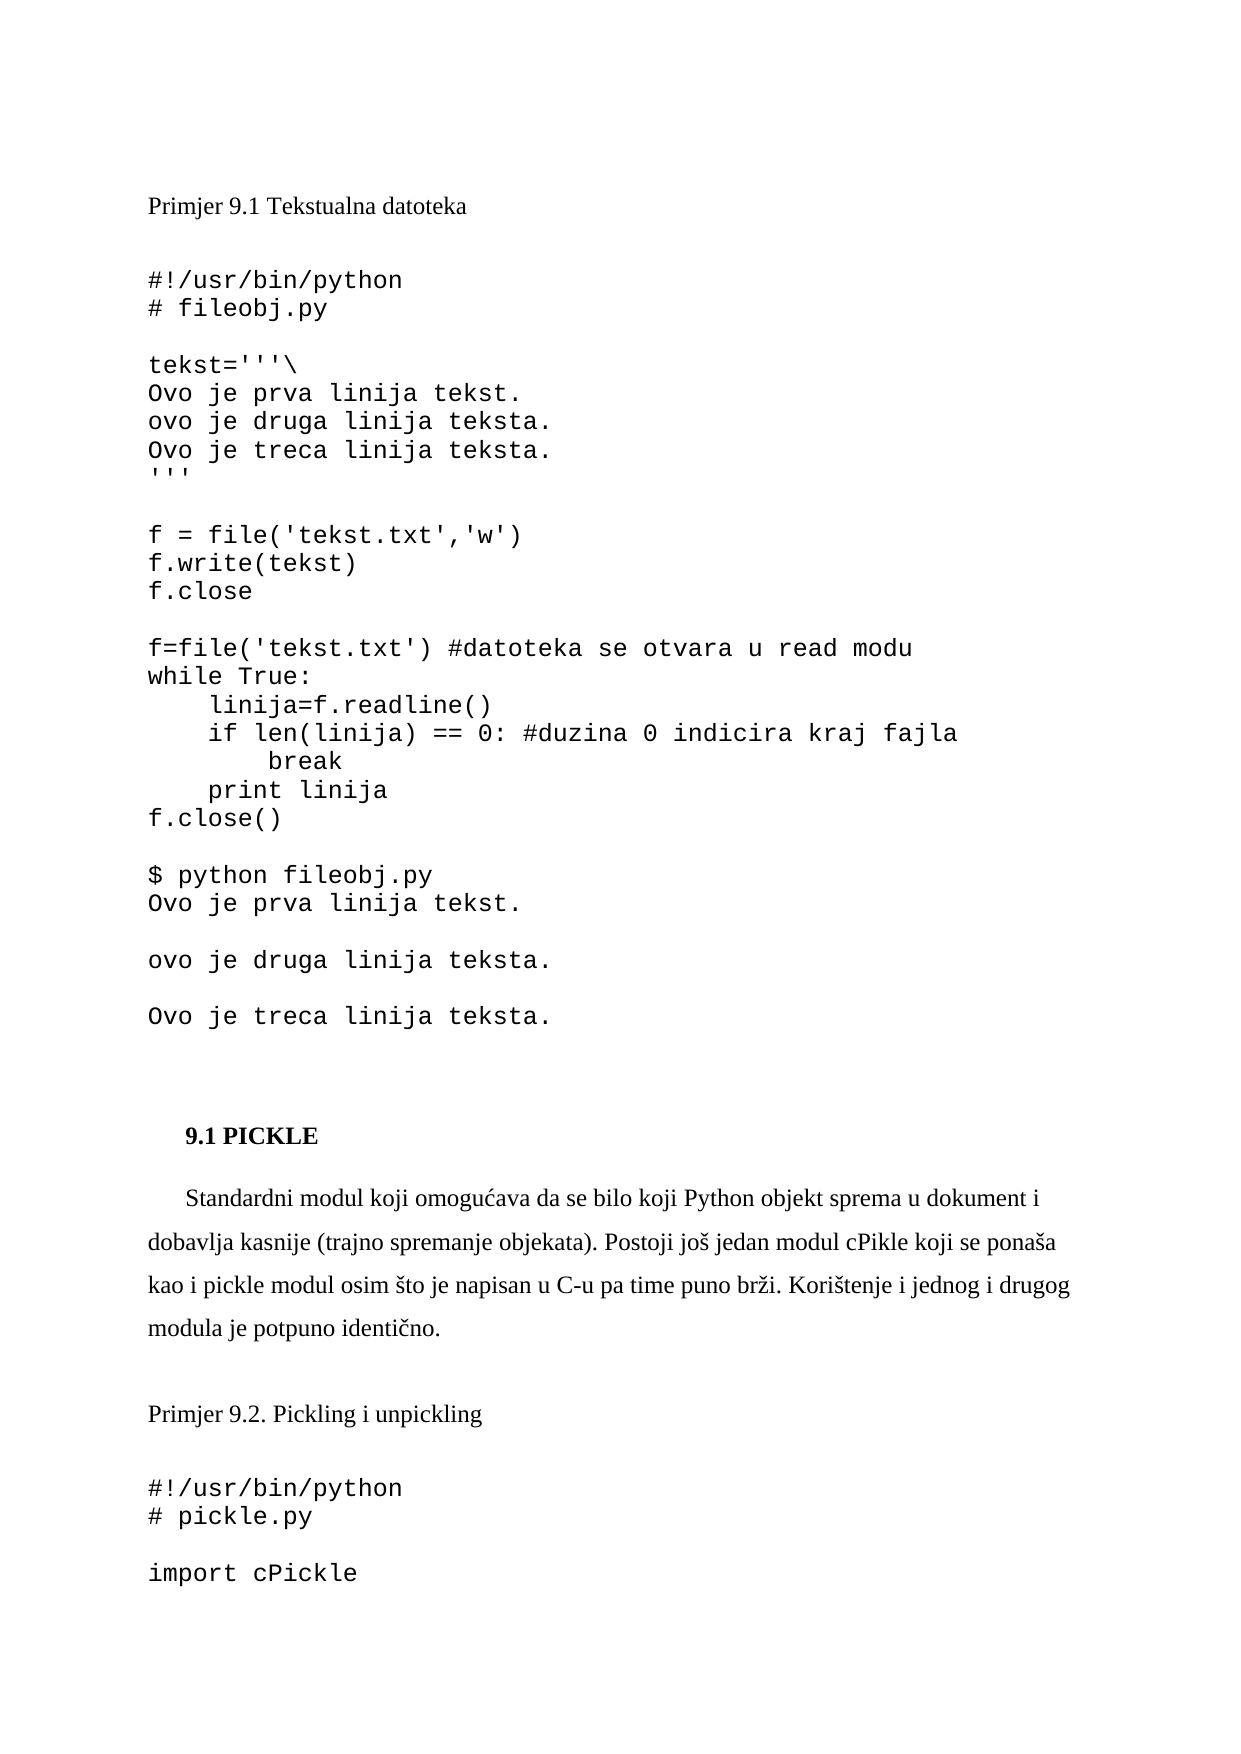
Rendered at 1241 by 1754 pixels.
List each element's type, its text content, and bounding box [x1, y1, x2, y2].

text f.write(tekst) [148, 551, 1092, 579]
text # pickle.py [148, 1504, 1092, 1532]
text $ python fileobj.py [148, 834, 1092, 891]
subtitle PICKLE [185, 1121, 1092, 1150]
text f=file('tekst.txt') #datoteka se otvara u read modu [148, 607, 1092, 664]
text while True: [148, 664, 1092, 692]
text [148, 148, 1092, 219]
text Standardni modul koji omogućava da se bilo koji Python objekt sprema u dokument i dobavlja kasnije (trajno spremanje objekata). Postoji još jedan modul cPikle koji se ponaša kao i pickle modul osim što je napisan u C-u pa time puno brži. Korištenje i jednog i drugog modula je potpuno identično. Primjer 9.2. Pickling i unpickling [148, 1183, 1092, 1428]
text f.close [148, 579, 1092, 607]
text ovo je druga linija teksta. [148, 409, 1092, 437]
text f.close() [148, 806, 1092, 834]
text ovo je druga linija teksta. [148, 919, 1092, 976]
text Ovo je treca linija teksta. [148, 437, 1092, 466]
text Ovo je prva linija tekst. [148, 381, 1092, 409]
text Ovo je prva linija tekst. [148, 891, 1092, 919]
text tekst='''\ [148, 324, 1092, 381]
text #!/usr/bin/python [148, 1476, 1092, 1504]
text if len(linija) == 0: #duzina 0 indicira kraj fajla [148, 721, 1092, 749]
text f = file('tekst.txt','w') [148, 494, 1092, 551]
text #!/usr/bin/python [148, 267, 1092, 296]
text linija=f.readline() [148, 692, 1092, 721]
text break [148, 749, 1092, 777]
text ''' [148, 466, 1092, 494]
text import cPickle [148, 1532, 1092, 1589]
text print linija [148, 777, 1092, 806]
text Ovo je treca linija teksta. [148, 976, 1092, 1032]
text # fileobj.py [148, 296, 1092, 324]
